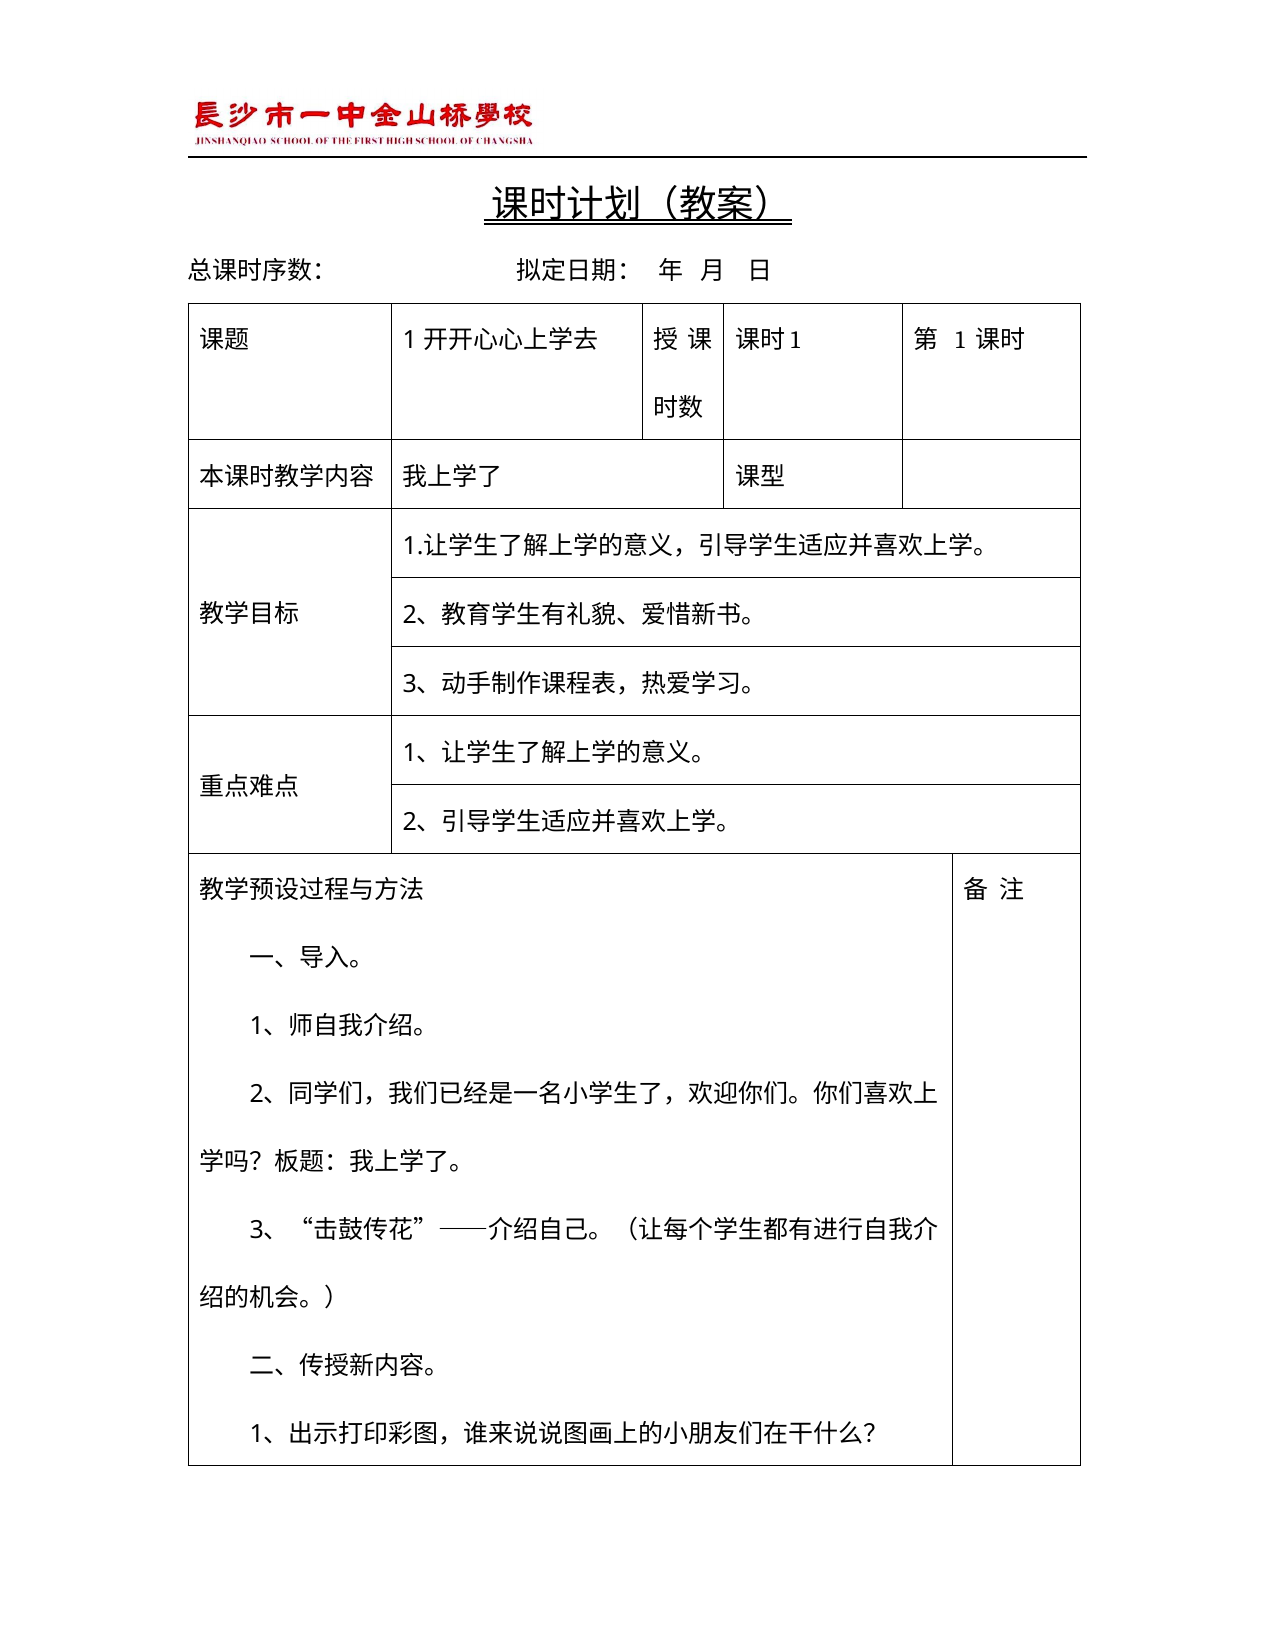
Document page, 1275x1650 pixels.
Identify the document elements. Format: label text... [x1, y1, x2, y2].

table_header 第 1 课时 [903, 304, 1080, 439]
table_cell 重点难点 [189, 716, 391, 853]
picture [187, 88, 544, 155]
table_cell 1、让学生了解上学的意义。 [392, 716, 1080, 784]
table_cell 2、教育学生有礼貌、爱惜新书。 [392, 578, 1080, 646]
table_header 授课时数 [643, 304, 723, 439]
table_cell [903, 440, 1080, 508]
table_header 课时 1 [724, 304, 902, 439]
table_cell 备 注 [953, 854, 1080, 1465]
table_cell 教学目标 [189, 509, 391, 715]
text 课时计划（教案） [187, 167, 1087, 234]
table_header 1 开开心心上学去 [392, 304, 642, 439]
table_cell 我上学了 [392, 440, 723, 508]
text 总课时序数： 拟定日期： 年 月 日 [187, 234, 1087, 302]
table_cell 2、引导学生适应并喜欢上学。 [392, 785, 1080, 853]
table_cell 本课时教学内容 [189, 440, 391, 508]
table_header 课题 [189, 304, 391, 439]
table_cell 课型 [724, 440, 902, 508]
